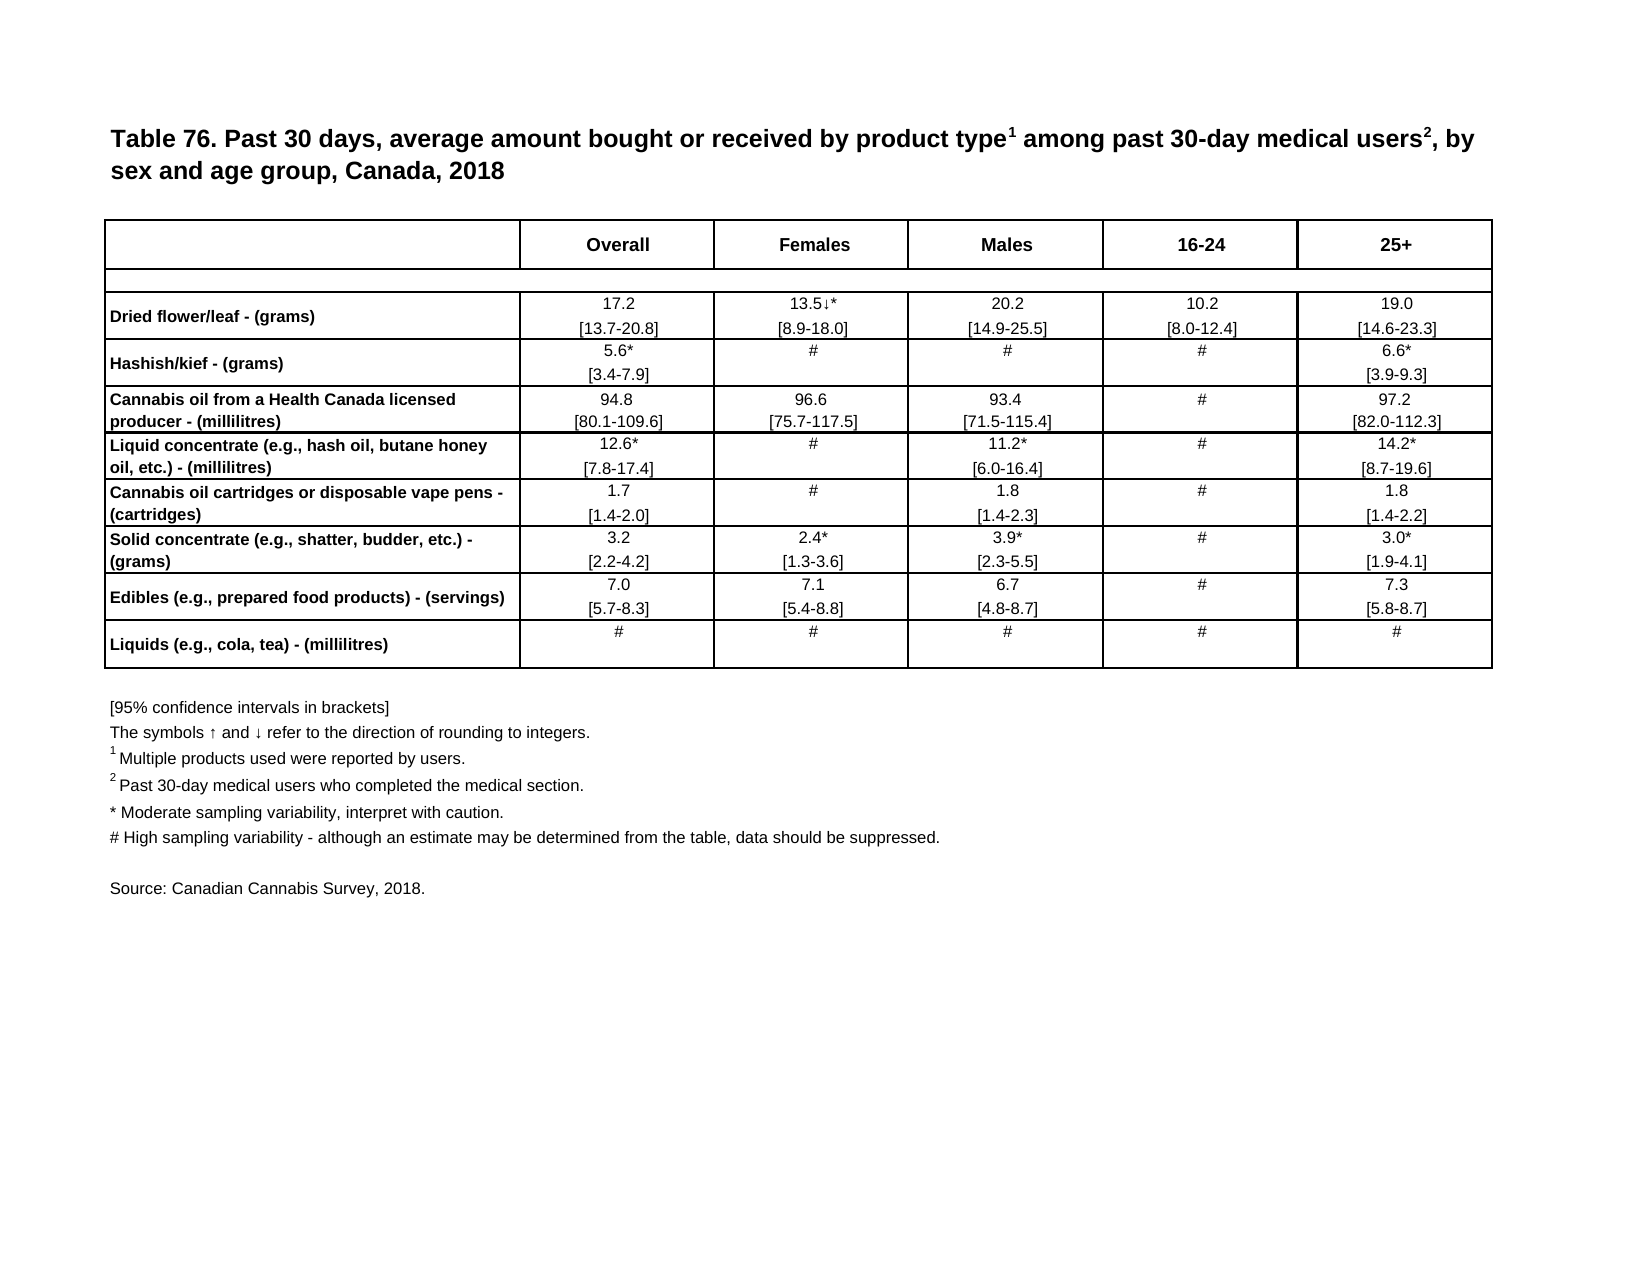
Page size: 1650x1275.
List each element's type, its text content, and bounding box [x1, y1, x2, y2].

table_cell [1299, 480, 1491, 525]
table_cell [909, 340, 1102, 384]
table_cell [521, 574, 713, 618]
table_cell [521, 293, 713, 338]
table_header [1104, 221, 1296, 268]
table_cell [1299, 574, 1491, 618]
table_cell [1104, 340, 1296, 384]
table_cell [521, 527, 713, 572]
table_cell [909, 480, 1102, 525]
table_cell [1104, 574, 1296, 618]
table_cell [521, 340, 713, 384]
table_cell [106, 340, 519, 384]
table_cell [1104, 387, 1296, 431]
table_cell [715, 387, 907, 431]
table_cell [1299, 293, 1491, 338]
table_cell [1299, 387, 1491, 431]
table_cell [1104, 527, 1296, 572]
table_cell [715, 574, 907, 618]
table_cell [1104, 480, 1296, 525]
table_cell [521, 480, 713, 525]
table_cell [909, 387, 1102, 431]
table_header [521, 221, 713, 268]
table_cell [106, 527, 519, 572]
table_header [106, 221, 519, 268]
subtitle Table 76. Past 30 days, average amount bought or received by product type1 among past 30-day medical users2, by sex and age group, Canada, 2018 [110, 124, 1478, 184]
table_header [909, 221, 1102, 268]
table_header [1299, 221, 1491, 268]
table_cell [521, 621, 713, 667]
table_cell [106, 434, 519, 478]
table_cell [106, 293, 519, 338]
text [95% confidence intervals in brackets] [109, 698, 1554, 717]
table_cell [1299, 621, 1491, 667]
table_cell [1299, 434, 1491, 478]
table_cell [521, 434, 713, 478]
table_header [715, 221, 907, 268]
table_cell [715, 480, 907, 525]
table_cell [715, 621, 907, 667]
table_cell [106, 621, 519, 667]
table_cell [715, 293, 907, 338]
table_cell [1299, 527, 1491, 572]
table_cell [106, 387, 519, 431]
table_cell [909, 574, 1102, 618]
text 2 Past 30-day medical users who completed the medical section. [109, 771, 1554, 795]
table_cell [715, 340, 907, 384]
text 1 Multiple products used were reported by users. [109, 744, 1554, 768]
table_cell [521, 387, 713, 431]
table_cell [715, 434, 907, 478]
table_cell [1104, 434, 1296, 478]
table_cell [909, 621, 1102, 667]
text # High sampling variability - although an estimate may be determined from the table, data should be suppressed. Source: Canadian Cannabis Survey, 2018. [109, 828, 996, 898]
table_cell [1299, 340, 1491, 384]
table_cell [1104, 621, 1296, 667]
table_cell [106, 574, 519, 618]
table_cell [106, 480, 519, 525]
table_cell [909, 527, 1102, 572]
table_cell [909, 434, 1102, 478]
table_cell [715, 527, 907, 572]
text The symbols ↑ and ↓ refer to the direction of rounding to integers. [109, 723, 1554, 742]
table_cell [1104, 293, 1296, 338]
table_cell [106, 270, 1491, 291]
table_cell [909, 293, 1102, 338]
text * Moderate sampling variability, interpret with caution. [109, 802, 1554, 822]
